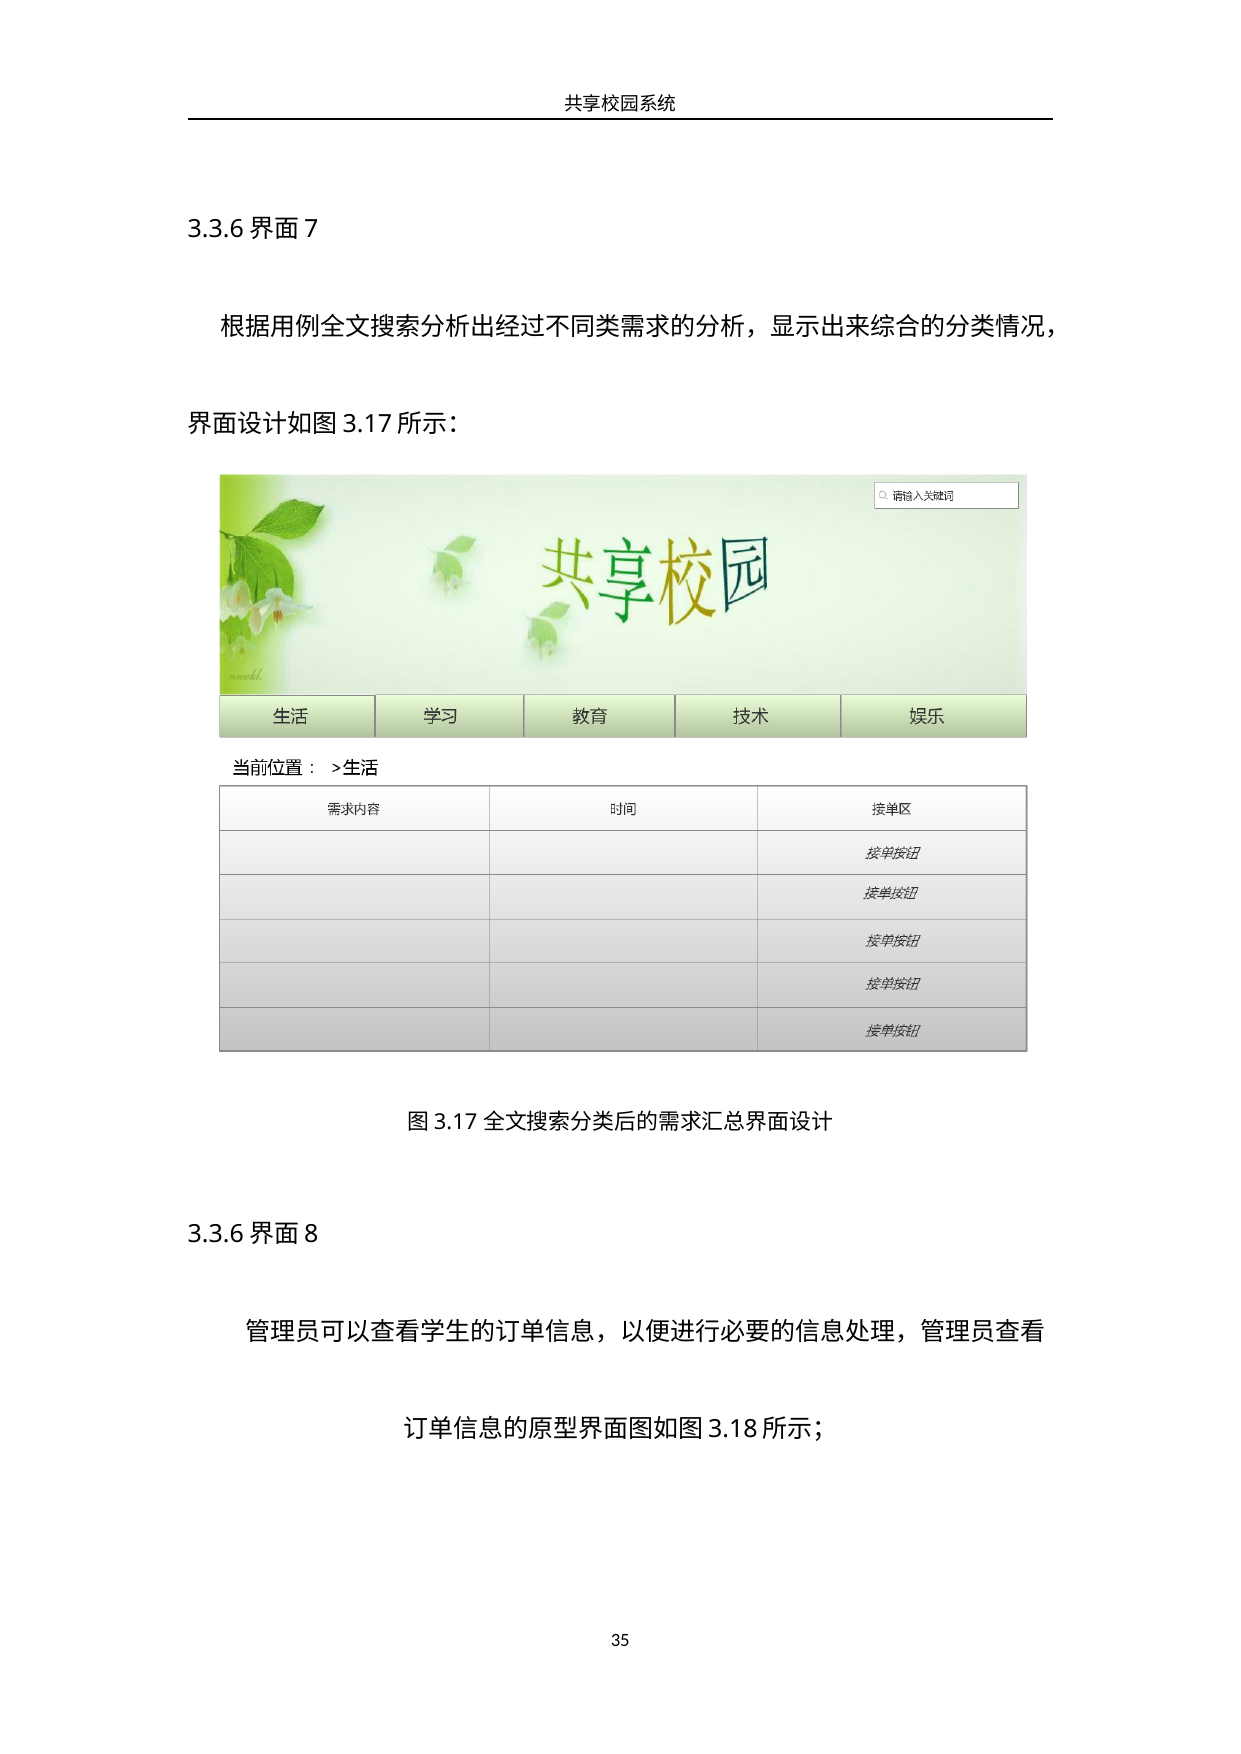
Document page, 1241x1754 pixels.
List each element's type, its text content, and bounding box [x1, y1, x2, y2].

text 3.3.6界面7 [187, 194, 1053, 259]
text 根据用例全文搜索分析出经过不同类需求的分析，显示出来综合的分类情况，界面设计如图3.17所示： [187, 292, 1053, 454]
picture [210, 472, 1030, 1058]
text 3.3.6界面8 [187, 1199, 1053, 1264]
text 图3.17 全文搜索分类后的需求汇总界面设计 [187, 1103, 1053, 1136]
text 管理员可以查看学生的订单信息，以便进行必要的信息处理，管理员查看订单信息的原型界面图如图3.18所示； 图5.4管理员查看订单信息原型界面图 [187, 1297, 1053, 1459]
